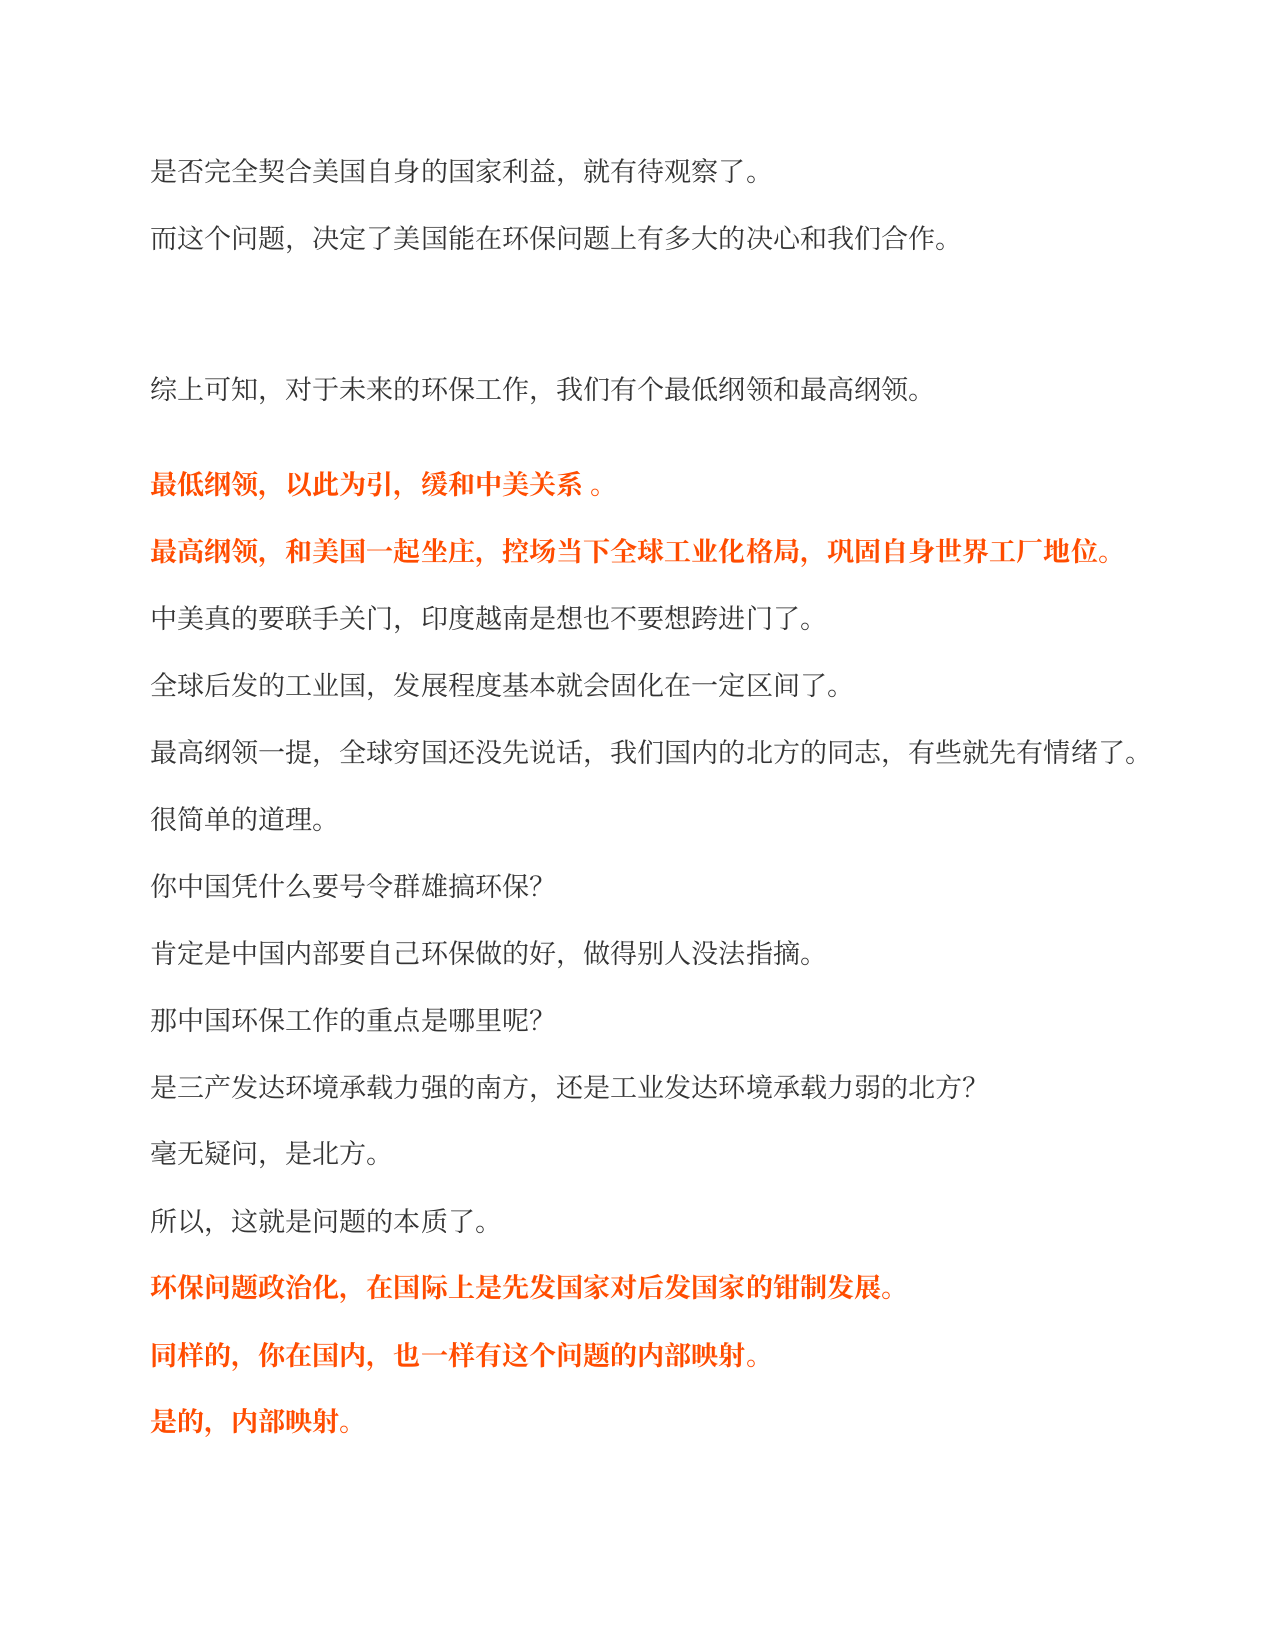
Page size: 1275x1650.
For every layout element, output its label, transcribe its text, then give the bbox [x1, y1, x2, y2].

text 你中国凭什么要号令群雄搞环保？ [150, 865, 1125, 904]
text 中美真的要联手关门，印度越南是想也不要想跨进门了。 [150, 597, 1125, 636]
text 综上可知，对于未来的环保工作，我们有个最低纲领和最高纲领。 [150, 368, 1125, 407]
text 环保问题政治化，在国际上是先发国家对后发国家的钳制发展。 [150, 1267, 1125, 1306]
text 很简单的道理。 [150, 798, 1125, 837]
text 最高纲领，和美国一起坐庄，控场当下全球工业化格局，巩固自身世界工厂地位。 [150, 530, 1125, 569]
text 最低纲领，以此为引，缓和中美关系 。 [150, 463, 1125, 502]
text 是的，内部映射。 [150, 1401, 1125, 1440]
text 肯定是中国内部要自己环保做的好，做得别人没法指摘。 [150, 932, 1125, 971]
text 是三产发达环境承载力强的南方，还是工业发达环境承载力弱的北方？ [150, 1066, 1125, 1105]
text 全球后发的工业国，发展程度基本就会固化在一定区间了。 [150, 664, 1125, 703]
text 同样的，你在国内，也一样有这个问题的内部映射。 [150, 1334, 1125, 1373]
text 而这个问题，决定了美国能在环保问题上有多大的决心和我们合作。 [150, 217, 1125, 256]
text 所以，这就是问题的本质了。 [150, 1200, 1125, 1239]
text 毫无疑问，是北方。 [150, 1133, 1125, 1172]
text 最高纲领一提，全球穷国还没先说话，我们国内的北方的同志，有些就先有情绪了。 [150, 731, 1125, 770]
text 是否完全契合美国自身的国家利益，就有待观察了。 [150, 150, 1125, 189]
text 那中国环保工作的重点是哪里呢？ [150, 999, 1125, 1038]
